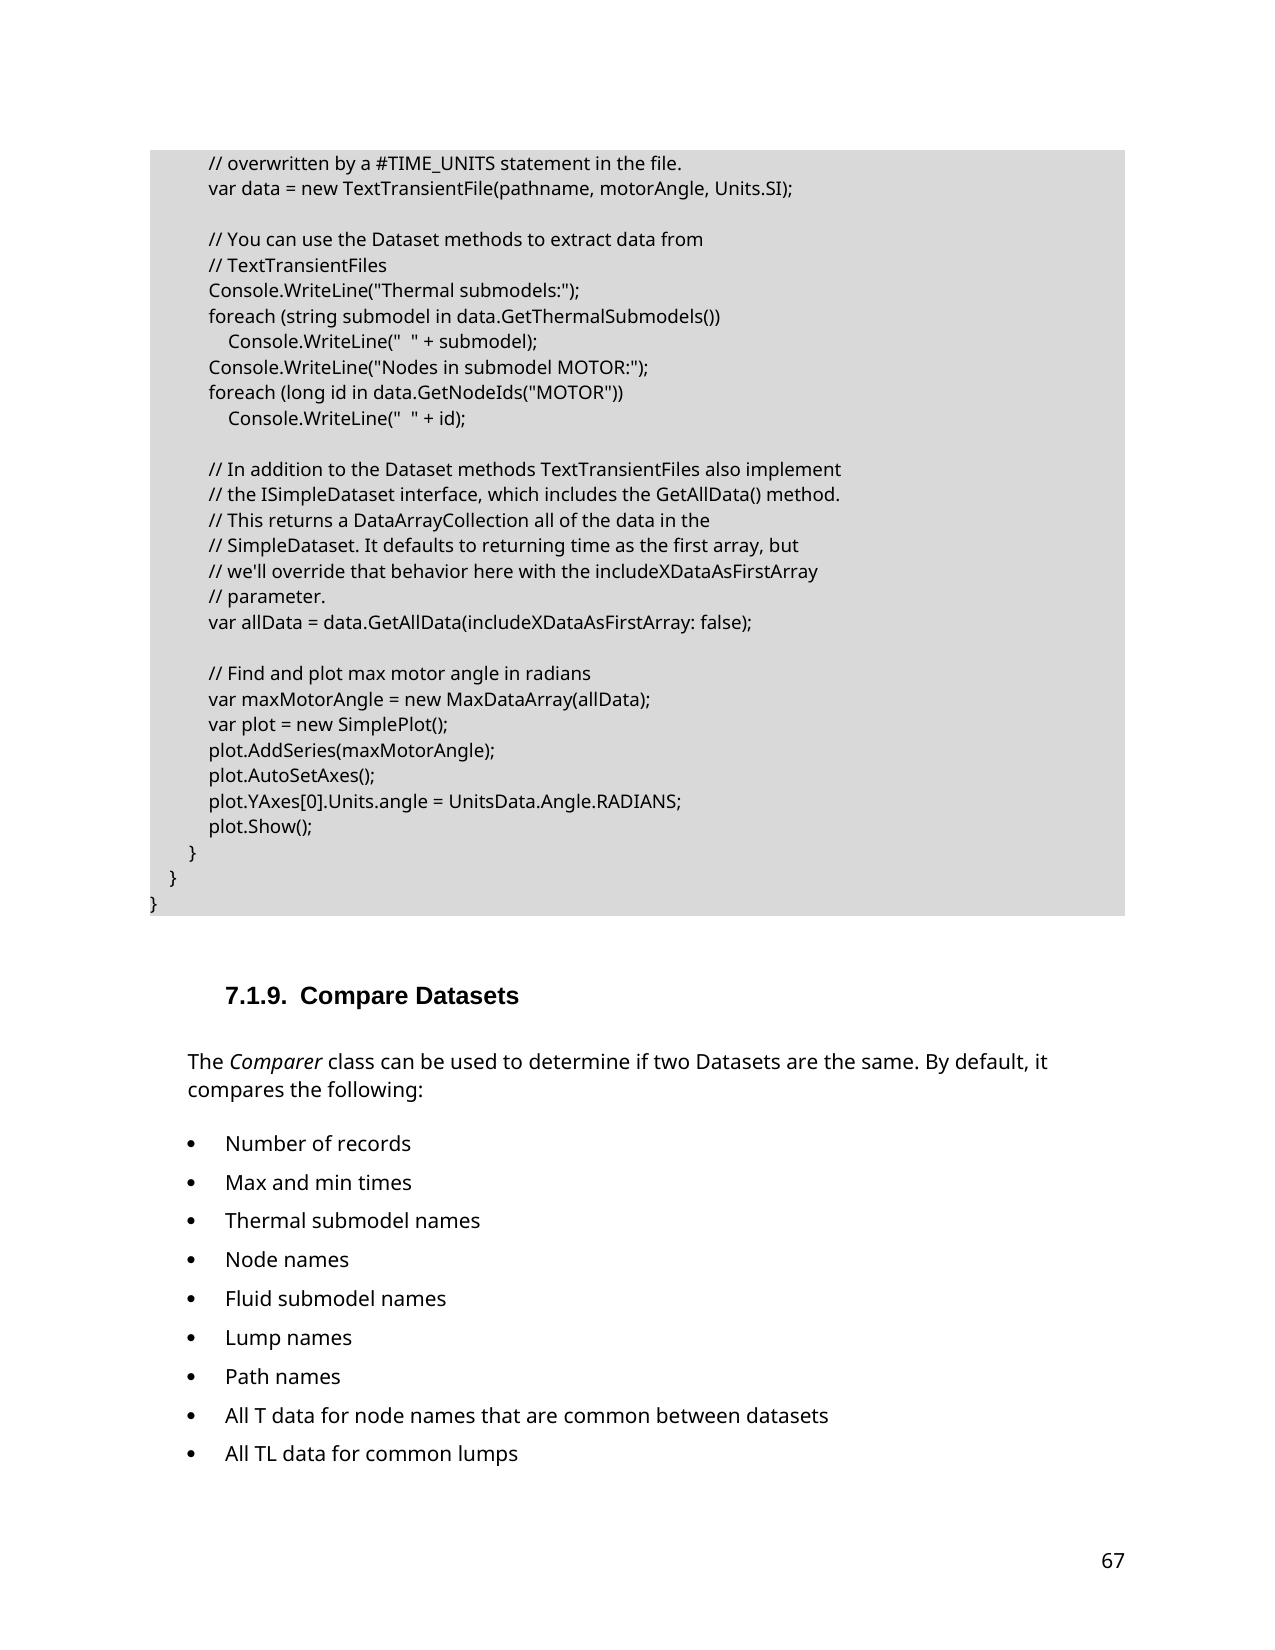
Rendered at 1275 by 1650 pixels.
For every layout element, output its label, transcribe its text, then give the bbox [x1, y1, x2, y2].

text } [150, 839, 1125, 864]
text // You can use the Dataset methods to extract data from [150, 227, 1125, 252]
list Lump names [187, 1323, 1125, 1351]
text // SimpleDataset. It defaults to returning time as the first array, but [150, 533, 1125, 558]
text plot.AddSeries(maxMotorAngle); [150, 737, 1125, 762]
text plot.Show(); [150, 813, 1125, 839]
text var plot = new SimplePlot(); [150, 711, 1125, 737]
text } [150, 890, 1125, 916]
text foreach (long id in data.GetNodeIds("MOTOR")) [150, 380, 1125, 405]
text var allData = data.GetAllData(includeXDataAsFirstArray: false); [150, 609, 1125, 635]
text plot.YAxes[0].Units.angle = UnitsData.Angle.RADIANS; [150, 788, 1125, 813]
text var data = new TextTransientFile(pathname, motorAngle, Units.SI); [150, 176, 1125, 201]
list Node names [187, 1245, 1125, 1274]
list All TL data for common lumps [187, 1439, 1125, 1468]
subtitle Compare Datasets [225, 980, 1125, 1009]
text // TextTransientFiles [150, 252, 1125, 278]
text Console.WriteLine("Nodes in submodel MOTOR:"); [150, 354, 1125, 380]
text // This returns a DataArrayCollection all of the data in the [150, 507, 1125, 533]
text // parameter. [150, 584, 1125, 609]
list Thermal submodel names [187, 1206, 1125, 1235]
text // the ISimpleDataset interface, which includes the GetAllData() method. [150, 482, 1125, 507]
text // Find and plot max motor angle in radians [150, 660, 1125, 686]
text } [150, 864, 1125, 890]
list All T data for node names that are common between datasets [187, 1401, 1125, 1429]
text plot.AutoSetAxes(); [150, 762, 1125, 788]
text // we'll override that behavior here with the includeXDataAsFirstArray [150, 558, 1125, 584]
list Path names [187, 1362, 1125, 1390]
text Console.WriteLine("Thermal submodels:"); [150, 278, 1125, 303]
text Console.WriteLine(" " + submodel); [150, 329, 1125, 354]
text // overwritten by a #TIME_UNITS statement in the file. [150, 150, 1125, 176]
list Fluid submodel names [187, 1284, 1125, 1313]
list Max and min times [187, 1168, 1125, 1196]
text foreach (string submodel in data.GetThermalSubmodels()) [150, 303, 1125, 329]
text The Comparer class can be used to determine if two Datasets are the same. By default, it compares the following: [187, 1047, 1125, 1104]
text // In addition to the Dataset methods TextTransientFiles also implement [150, 456, 1125, 482]
list Number of records [187, 1129, 1125, 1157]
text var maxMotorAngle = new MaxDataArray(allData); [150, 686, 1125, 711]
text Console.WriteLine(" " + id); [150, 405, 1125, 431]
